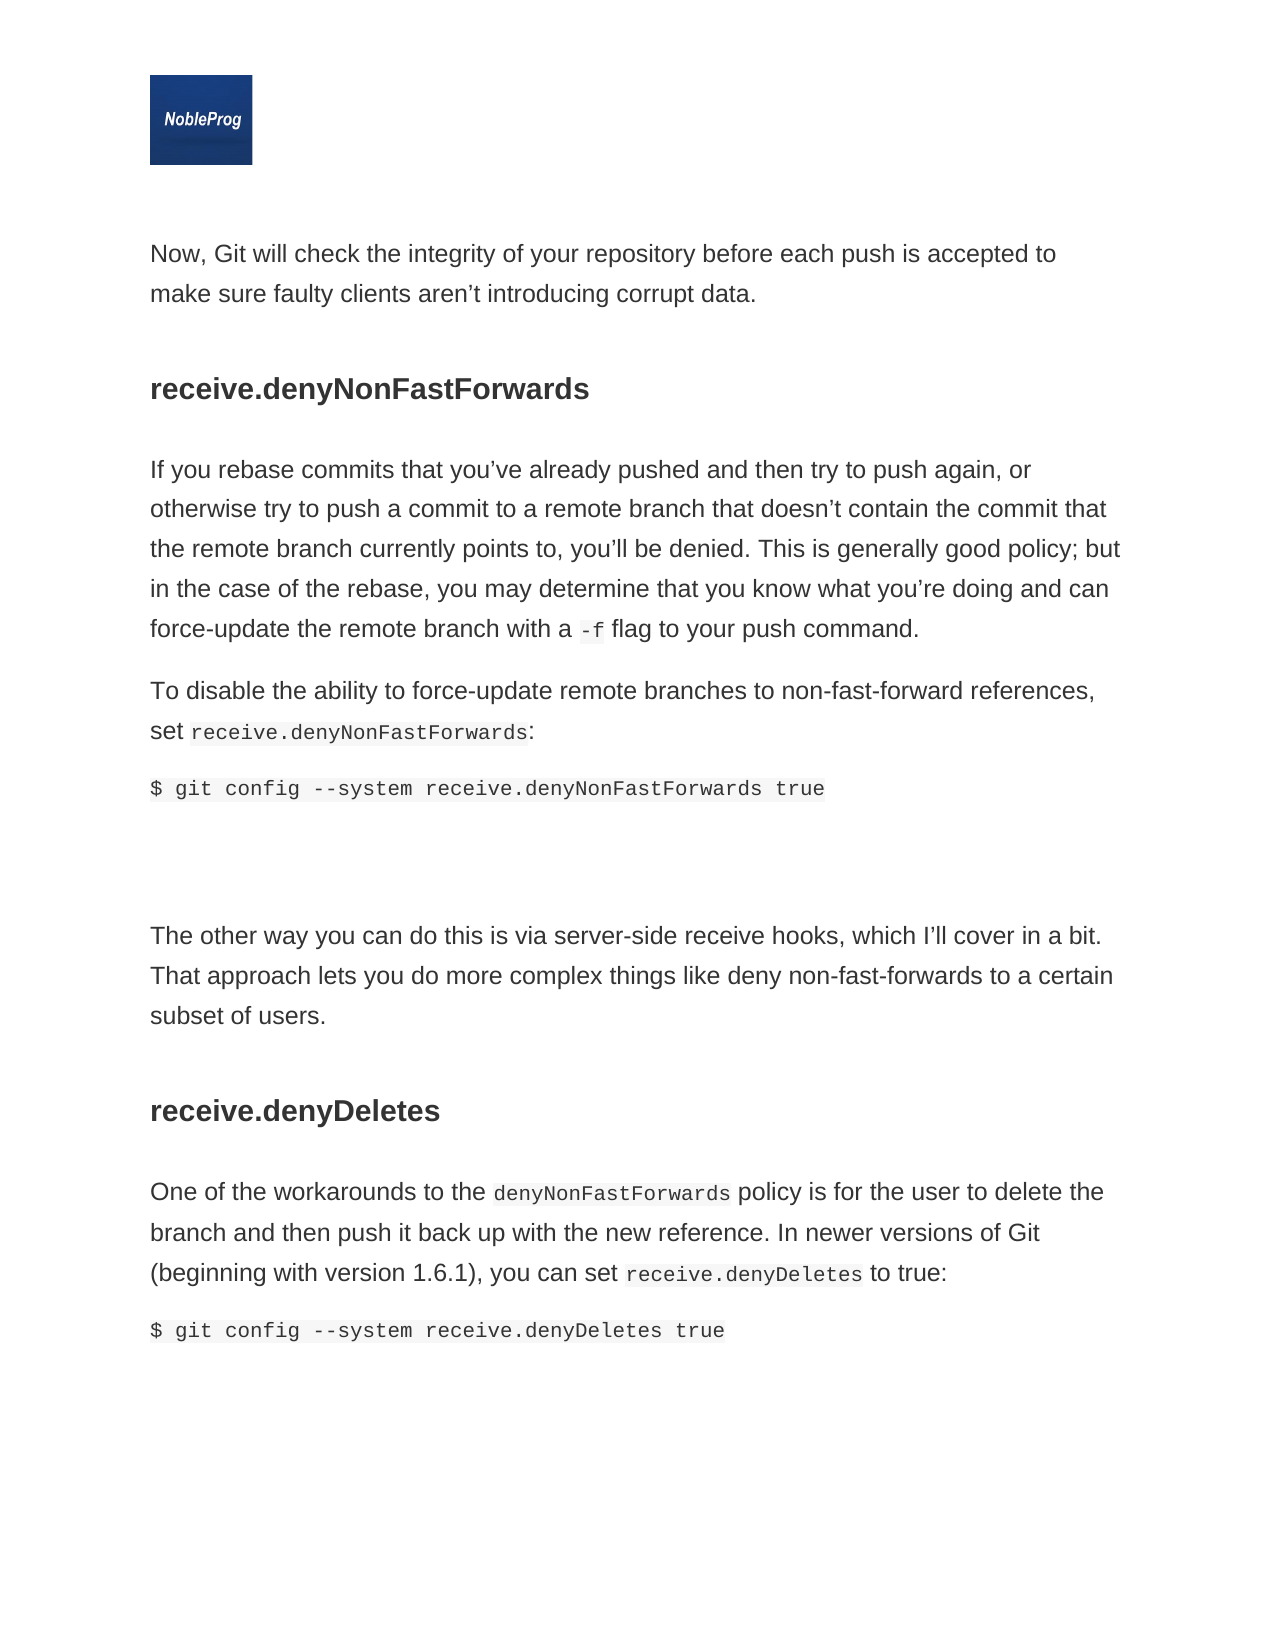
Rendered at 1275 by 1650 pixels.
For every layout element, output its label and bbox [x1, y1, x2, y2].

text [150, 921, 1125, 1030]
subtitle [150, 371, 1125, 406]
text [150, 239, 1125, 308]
picture [150, 75, 253, 165]
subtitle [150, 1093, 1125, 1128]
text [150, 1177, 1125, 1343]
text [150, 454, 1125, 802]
